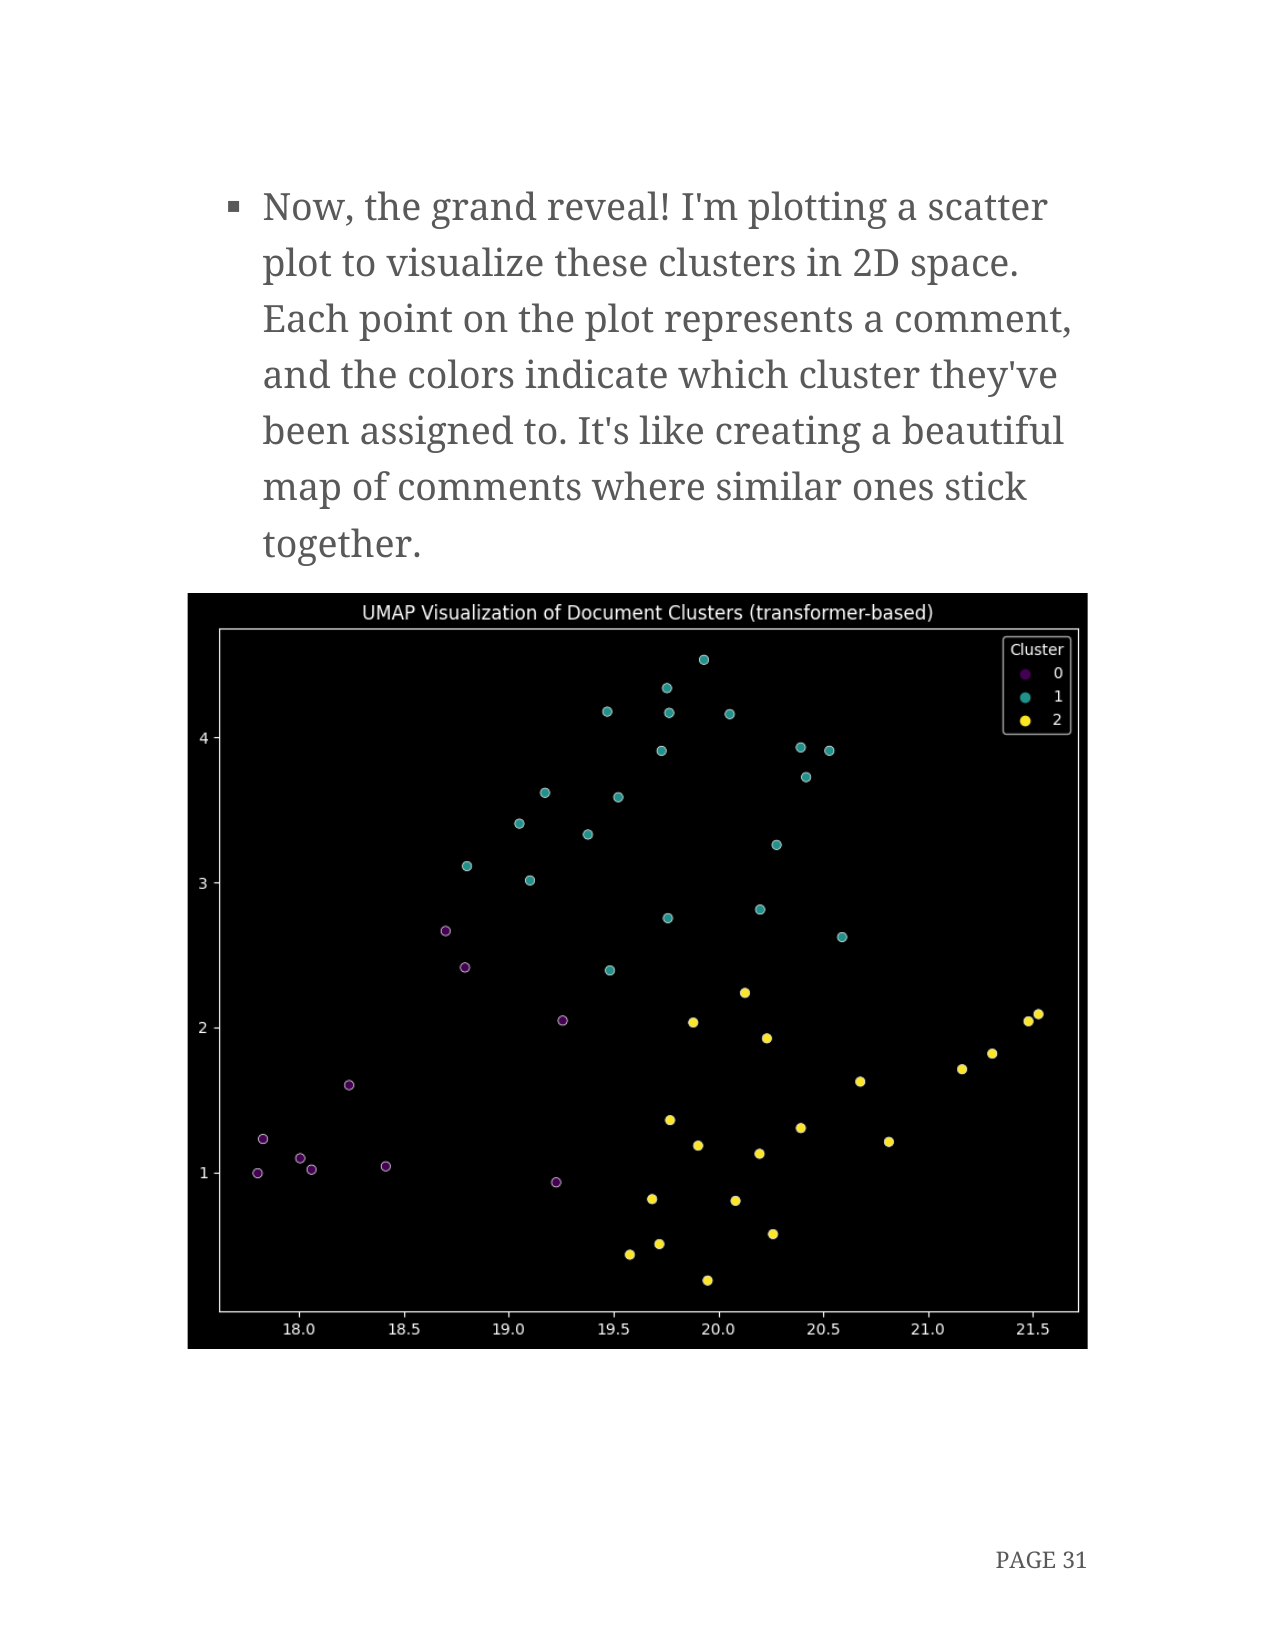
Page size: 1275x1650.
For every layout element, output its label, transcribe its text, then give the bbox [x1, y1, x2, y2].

list Now, the grand reveal! I'm plotting a scatter plot to visualize these clusters in 2D space. Each point on the plot represents a comment, and the colors indicate which cluster they've been assigned to. It's like creating a beautiful map of comments where similar ones stick together. [225, 180, 1087, 568]
picture [187, 593, 1088, 1349]
